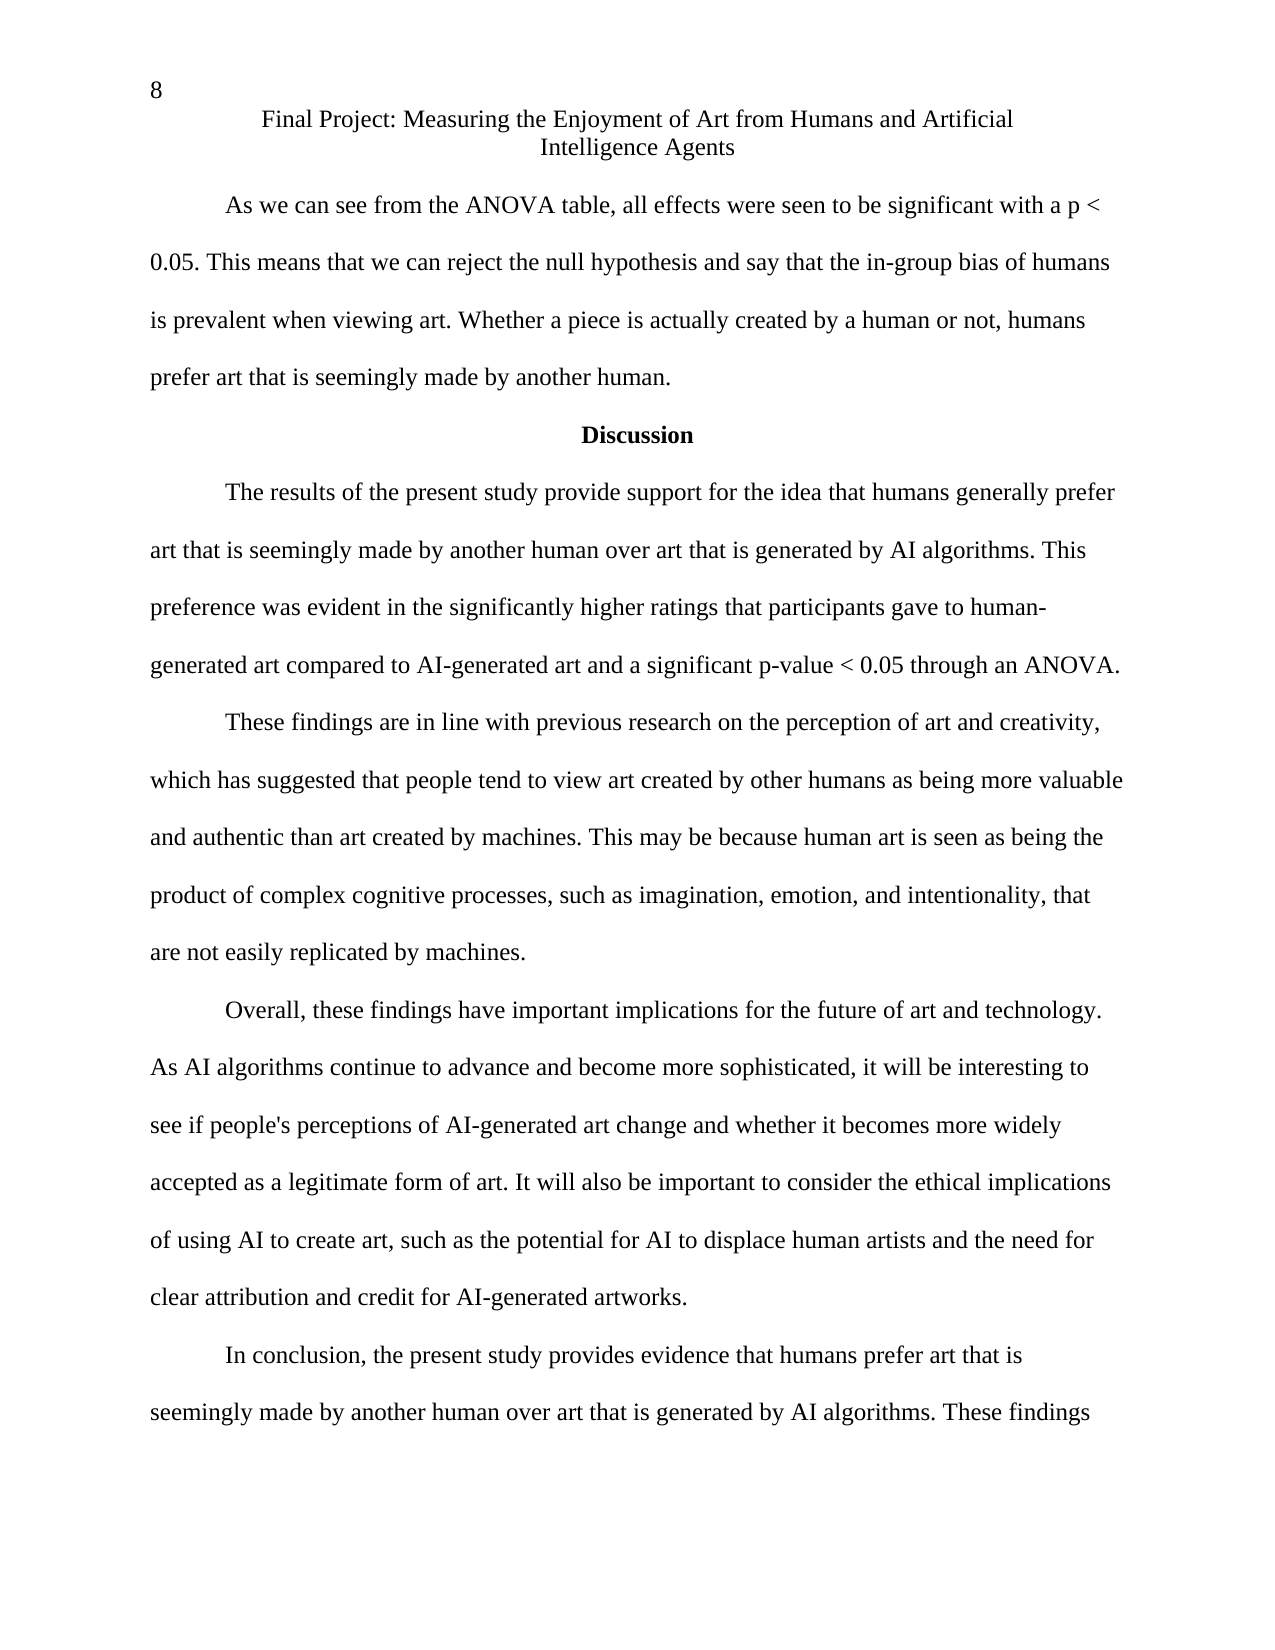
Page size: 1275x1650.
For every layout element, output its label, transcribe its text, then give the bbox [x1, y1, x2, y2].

text These findings are in line with previous research on the perception of art and creativity, which has suggested that people tend to view art created by other humans as being more valuable and authentic than art created by machines. This may be because human art is seen as being the product of complex cognitive processes, such as imagination, emotion, and intentionality, that are not easily replicated by machines. [150, 707, 1125, 966]
text As we can see from the ANOVA table, all effects were seen to be significant with a p < 0.05. This means that we can reject the null hypothesis and say that the in-group bias of humans is prevalent when viewing art. Whether a piece is actually created by a human or not, humans prefer art that is seemingly made by another human. [150, 190, 1125, 391]
text The results of the present study provide support for the idea that humans generally prefer art that is seemingly made by another human over art that is generated by AI algorithms. This preference was evident in the significantly higher ratings that participants gave to human-generated art compared to AI-generated art and a significant p-value < 0.05 through an ANOVA. [150, 477, 1125, 679]
text Discussion [150, 420, 1125, 449]
text Overall, these findings have important implications for the future of art and technology. As AI algorithms continue to advance and become more sophisticated, it will be interesting to see if people's perceptions of AI-generated art change and whether it becomes more widely accepted as a legitimate form of art. It will also be important to consider the ethical implications of using AI to create art, such as the potential for AI to displace human artists and the need for clear attribution and credit for AI-generated artworks. [150, 995, 1125, 1311]
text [150, 1340, 1125, 1426]
